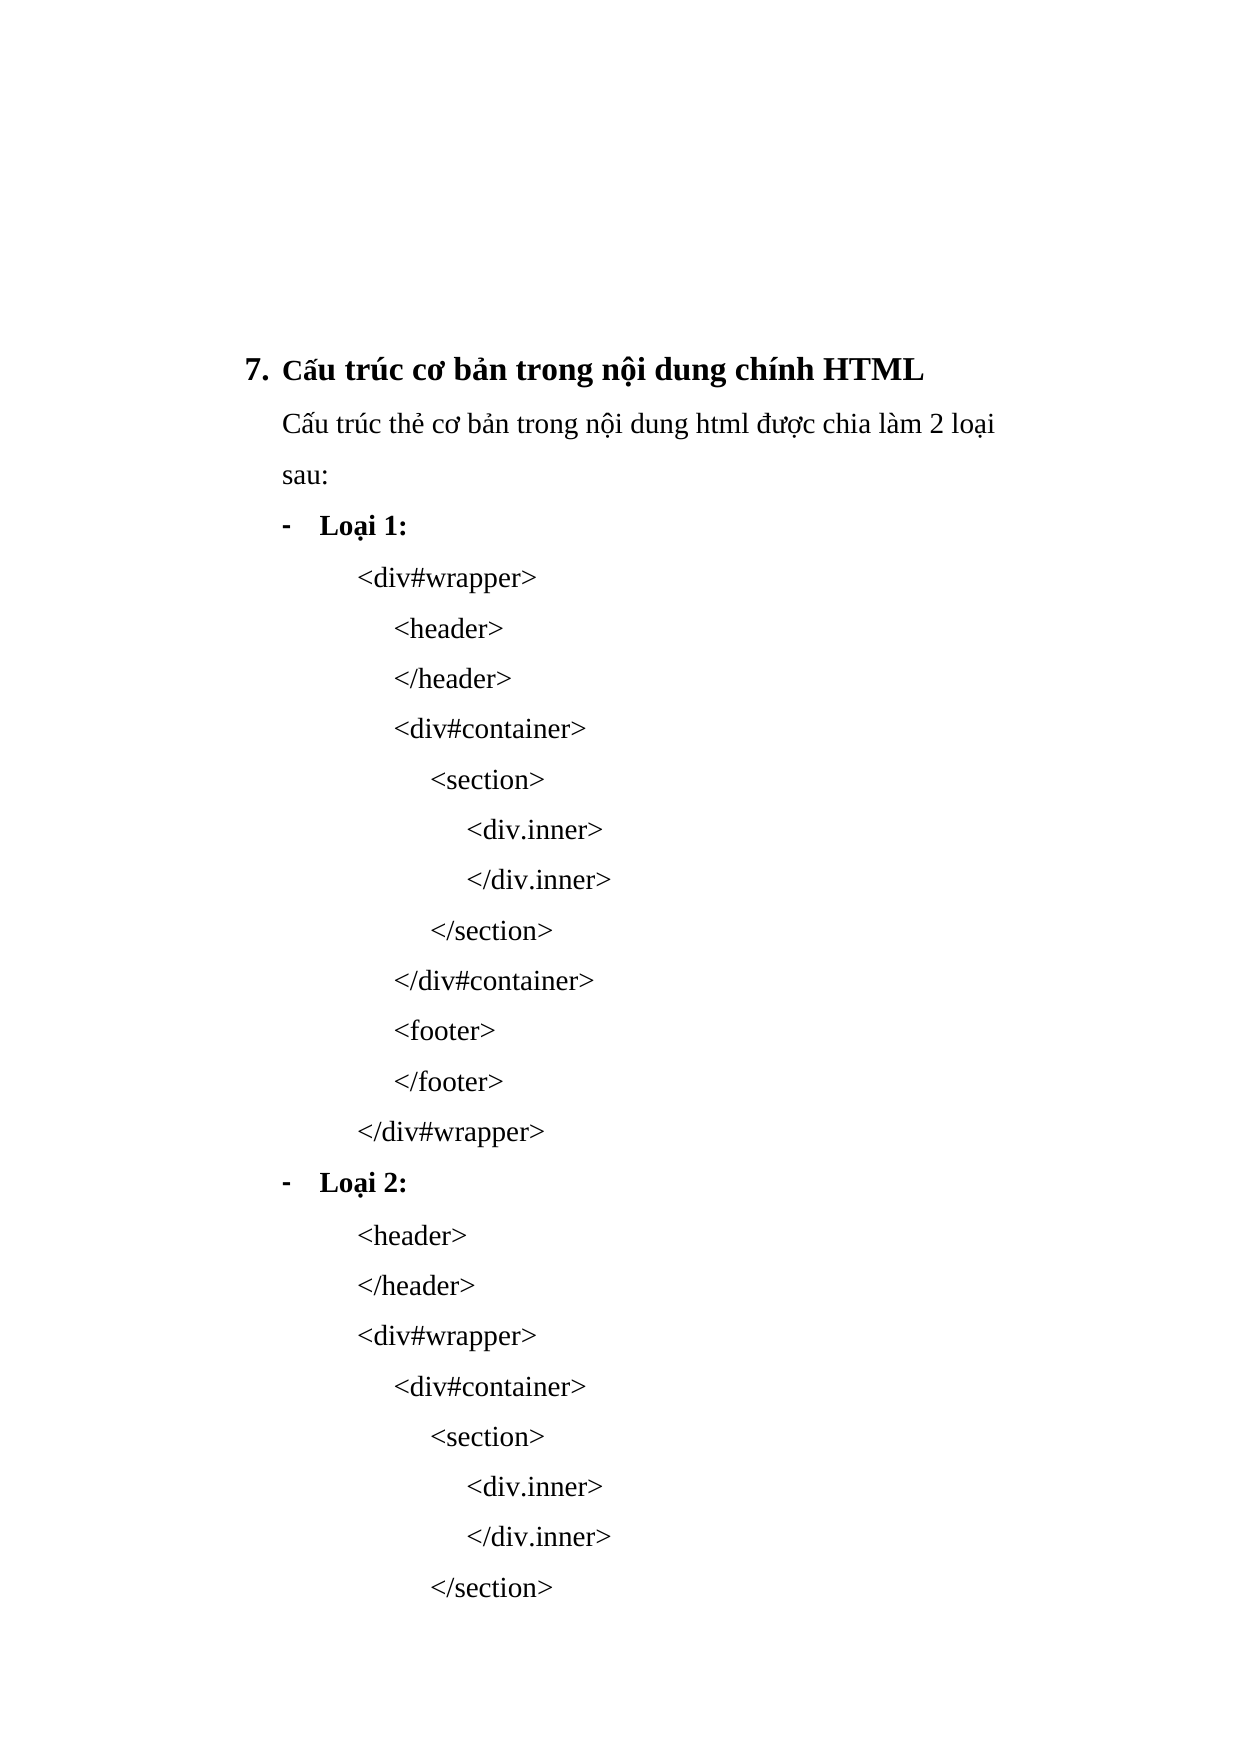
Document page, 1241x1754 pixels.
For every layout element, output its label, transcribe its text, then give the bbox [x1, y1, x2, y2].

list Loại 1: [282, 507, 1033, 543]
text </section> [357, 1570, 1033, 1603]
text <div.inner> [357, 812, 1033, 846]
text <header> [357, 1218, 1033, 1251]
text </div.inner> [357, 862, 1033, 896]
list Loại 2: [282, 1164, 1033, 1200]
text </footer> [357, 1064, 1033, 1097]
text <div#container> [357, 711, 1033, 745]
text <footer> [357, 1013, 1033, 1047]
text </div#wrapper> [357, 1114, 1033, 1147]
text </div.inner> [357, 1519, 1033, 1553]
text </header> [357, 661, 1033, 695]
text <section> [357, 762, 1033, 795]
text <section> [357, 1419, 1033, 1452]
text </div#container> [357, 963, 1033, 997]
text </section> [357, 913, 1033, 946]
list Cấu trúc cơ bản trong nội dung chính HTML [244, 349, 1033, 387]
text Cấu trúc thẻ cơ bản trong nội dung html được chia làm 2 loại sau: [282, 406, 1033, 490]
text <div#container> [357, 1369, 1033, 1402]
text <div#wrapper> [357, 561, 1033, 594]
text <header> [357, 611, 1033, 644]
text <div#wrapper> [357, 1318, 1033, 1352]
text <div.inner> [357, 1469, 1033, 1503]
text </header> [357, 1268, 1033, 1302]
